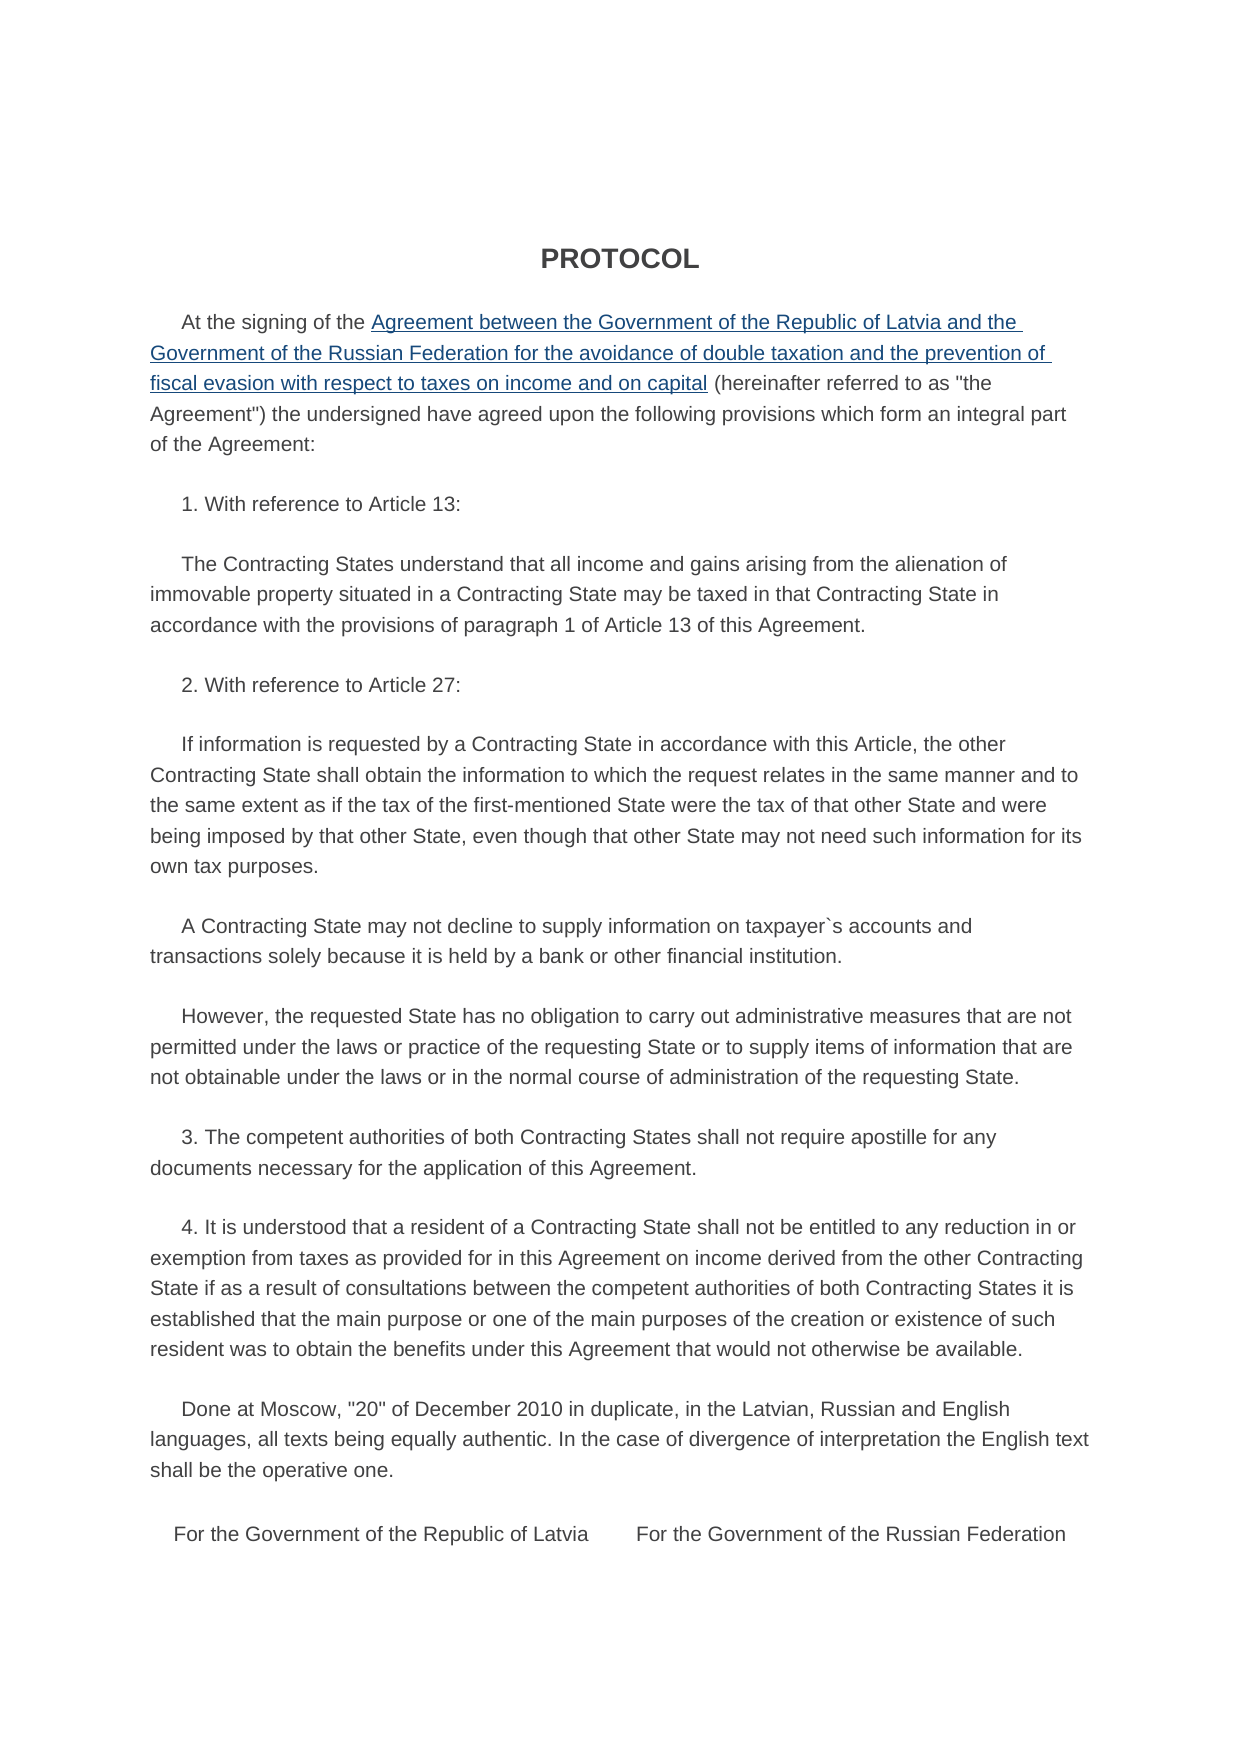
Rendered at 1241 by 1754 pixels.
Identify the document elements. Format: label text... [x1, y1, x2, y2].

text However, the requested State has no obligation to carry out administrative measures that are not permitted under the laws or practice of the requesting State or to supply items of information that are not obtainable under the laws or in the normal course of administration of the requesting State. [150, 997, 1090, 1089]
text 1. With reference to Article 13: [150, 485, 1090, 516]
text The Contracting States understand that all income and gains arising from the alienation of immovable property situated in a Contracting State may be taxed in that Contracting State in accordance with the provisions of paragraph 1 of Article 13 of this Agreement. [150, 545, 1090, 637]
text 2. With reference to Article 27: [150, 666, 1090, 696]
text PROTOCOL [150, 242, 1090, 274]
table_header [612, 1511, 1090, 1550]
text 4. It is understood that a resident of a Contracting State shall not be entitled to any reduction in or exemption from taxes as provided for in this Agreement on income derived from the other Contracting State if as a result of consultations between the competent authorities of both Contracting States it is established that the main purpose or one of the main purposes of the creation or existence of such resident was to obtain the benefits under this Agreement that would not otherwise be available. [150, 1208, 1090, 1361]
text If information is requested by a Contracting State in accordance with this Article, the other Contracting State shall obtain the information to which the request relates in the same manner and to the same extent as if the tax of the first-mentioned State were the tax of that other State and were being imposed by that other State, even though that other State may not need such information for its own tax purposes. [150, 726, 1090, 878]
text 3. The competent authorities of both Contracting States shall not require apostille for any documents necessary for the application of this Agreement. [150, 1118, 1090, 1179]
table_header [150, 1511, 612, 1550]
text Done at Moscow, "20" of December 2010 in duplicate, in the Latvian, Russian and English languages, all texts being equally authentic. In the case of divergence of interpretation the English text shall be the operative one. [150, 1390, 1090, 1482]
text At the signing of the Agreement between the Government of the Republic of Latvia and the Government of the Russian Federation for the avoidance of double taxation and the prevention of fiscal evasion with respect to taxes on income and on capital (hereinafter referred to as "the Agreement") the undersigned have agreed upon the following provisions which form an integral part of the Agreement: [150, 304, 1090, 456]
text A Contracting State may not decline to supply information on taxpayer`s accounts and transactions solely because it is held by a bank or other financial institution. [150, 907, 1090, 968]
